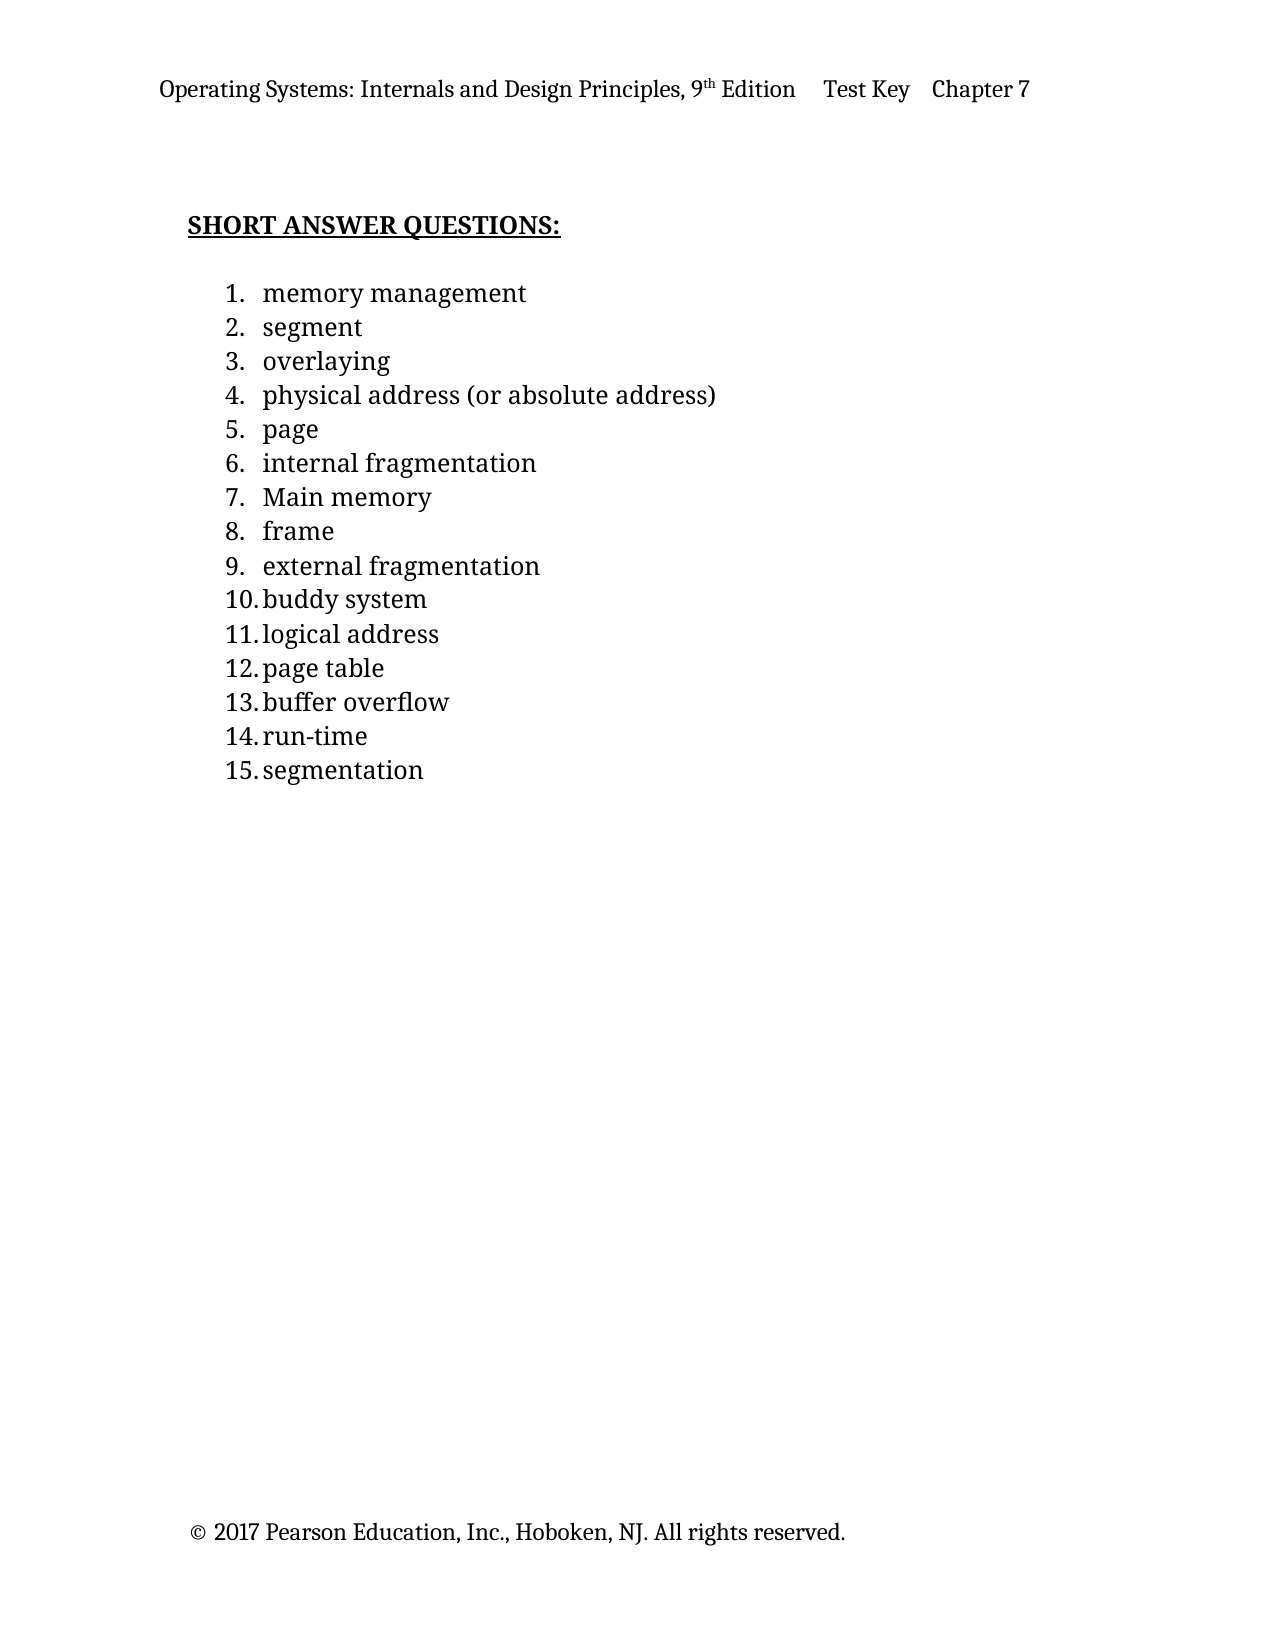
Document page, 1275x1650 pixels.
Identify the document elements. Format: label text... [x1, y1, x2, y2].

list external fragmentation [225, 548, 1087, 582]
list run-time [225, 718, 1087, 752]
list physical address (or absolute address) [225, 378, 1087, 412]
list buffer overflow [225, 684, 1087, 718]
list segment [225, 310, 1087, 344]
list Main memory [225, 480, 1087, 514]
text SHORT ANSWER QUESTIONS: [187, 207, 1275, 242]
list page [225, 412, 1087, 446]
list overlaying [225, 344, 1087, 378]
list logical address [225, 616, 1087, 650]
list segmentation [225, 752, 1087, 787]
list memory management [225, 276, 1087, 310]
list buddy system [225, 582, 1087, 616]
list internal fragmentation [225, 446, 1087, 480]
list page table [225, 650, 1087, 684]
list frame [225, 514, 1087, 548]
